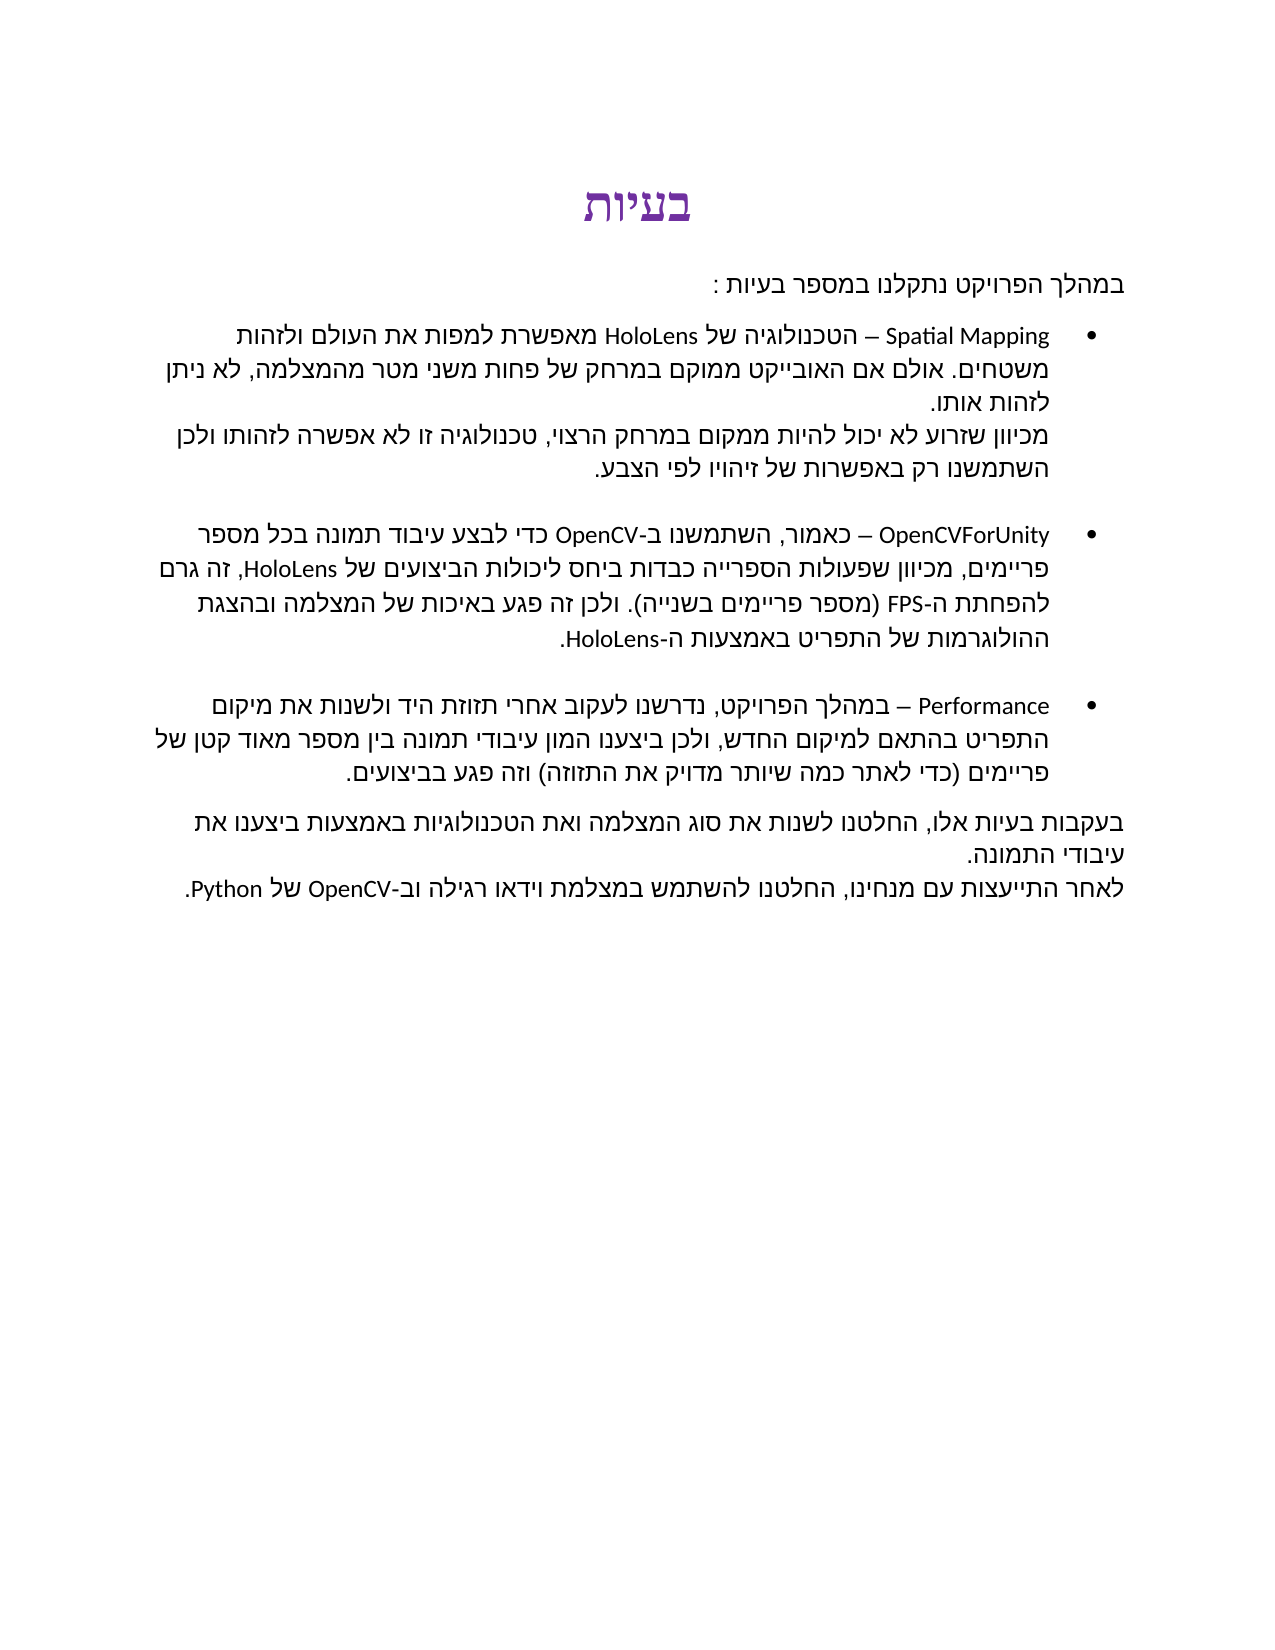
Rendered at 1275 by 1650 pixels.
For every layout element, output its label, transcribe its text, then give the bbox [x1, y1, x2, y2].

list Performance – במהלך הפרויקט, נדרשנו לעקוב אחרי תזוזת היד ולשנות את מיקום התפריט בהתאם למיקום החדש, ולכן ביצענו המון עיבודי תמונה בין מספר מאוד קטן של פריימים (כדי לאתר כמה שיותר מדויק את התזוזה) וזה פגע בביצועים. [150, 690, 1087, 787]
text במהלך הפרויקט נתקלנו במספר בעיות : [150, 237, 1125, 299]
text בעקבות בעיות אלו, החלטנו לשנות את סוג המצלמה ואת הטכנולוגיות באמצעות ביצענו את עיבודי התמונה. לאחר התייעצות עם מנחינו, החלטנו להשתמש במצלמת וידאו רגילה וב-OpenCV של Python. [150, 807, 1125, 904]
list Spatial Mapping – הטכנולוגיה של HoloLens מאפשרת למפות את העולם ולזהות משטחים. אולם אם האובייקט ממוקם במרחק של פחות משני מטר מהמצלמה, לא ניתן לזהות אותו. מכיוון שזרוע לא יכול להיות ממקום במרחק הרצוי, טכנולוגיה זו לא אפשרה לזהותו ולכן השתמשנו רק באפשרות של זיהויו לפי הצבע. [150, 320, 1087, 514]
subtitle בעיות [150, 175, 1125, 232]
list OpenCVForUnity – כאמור, השתמשנו ב-OpenCV כדי לבצע עיבוד תמונה בכל מספר פריימים, מכיוון שפעולות הספרייה כבדות ביחס ליכולות הביצועים של HoloLens, זה גרם להפחתת ה-FPS (מספר פריימים בשנייה). ולכן זה פגע באיכות של המצלמה ובהצגת ההולוגרמות של התפריט באמצעות ה-HoloLens. [150, 519, 1087, 686]
